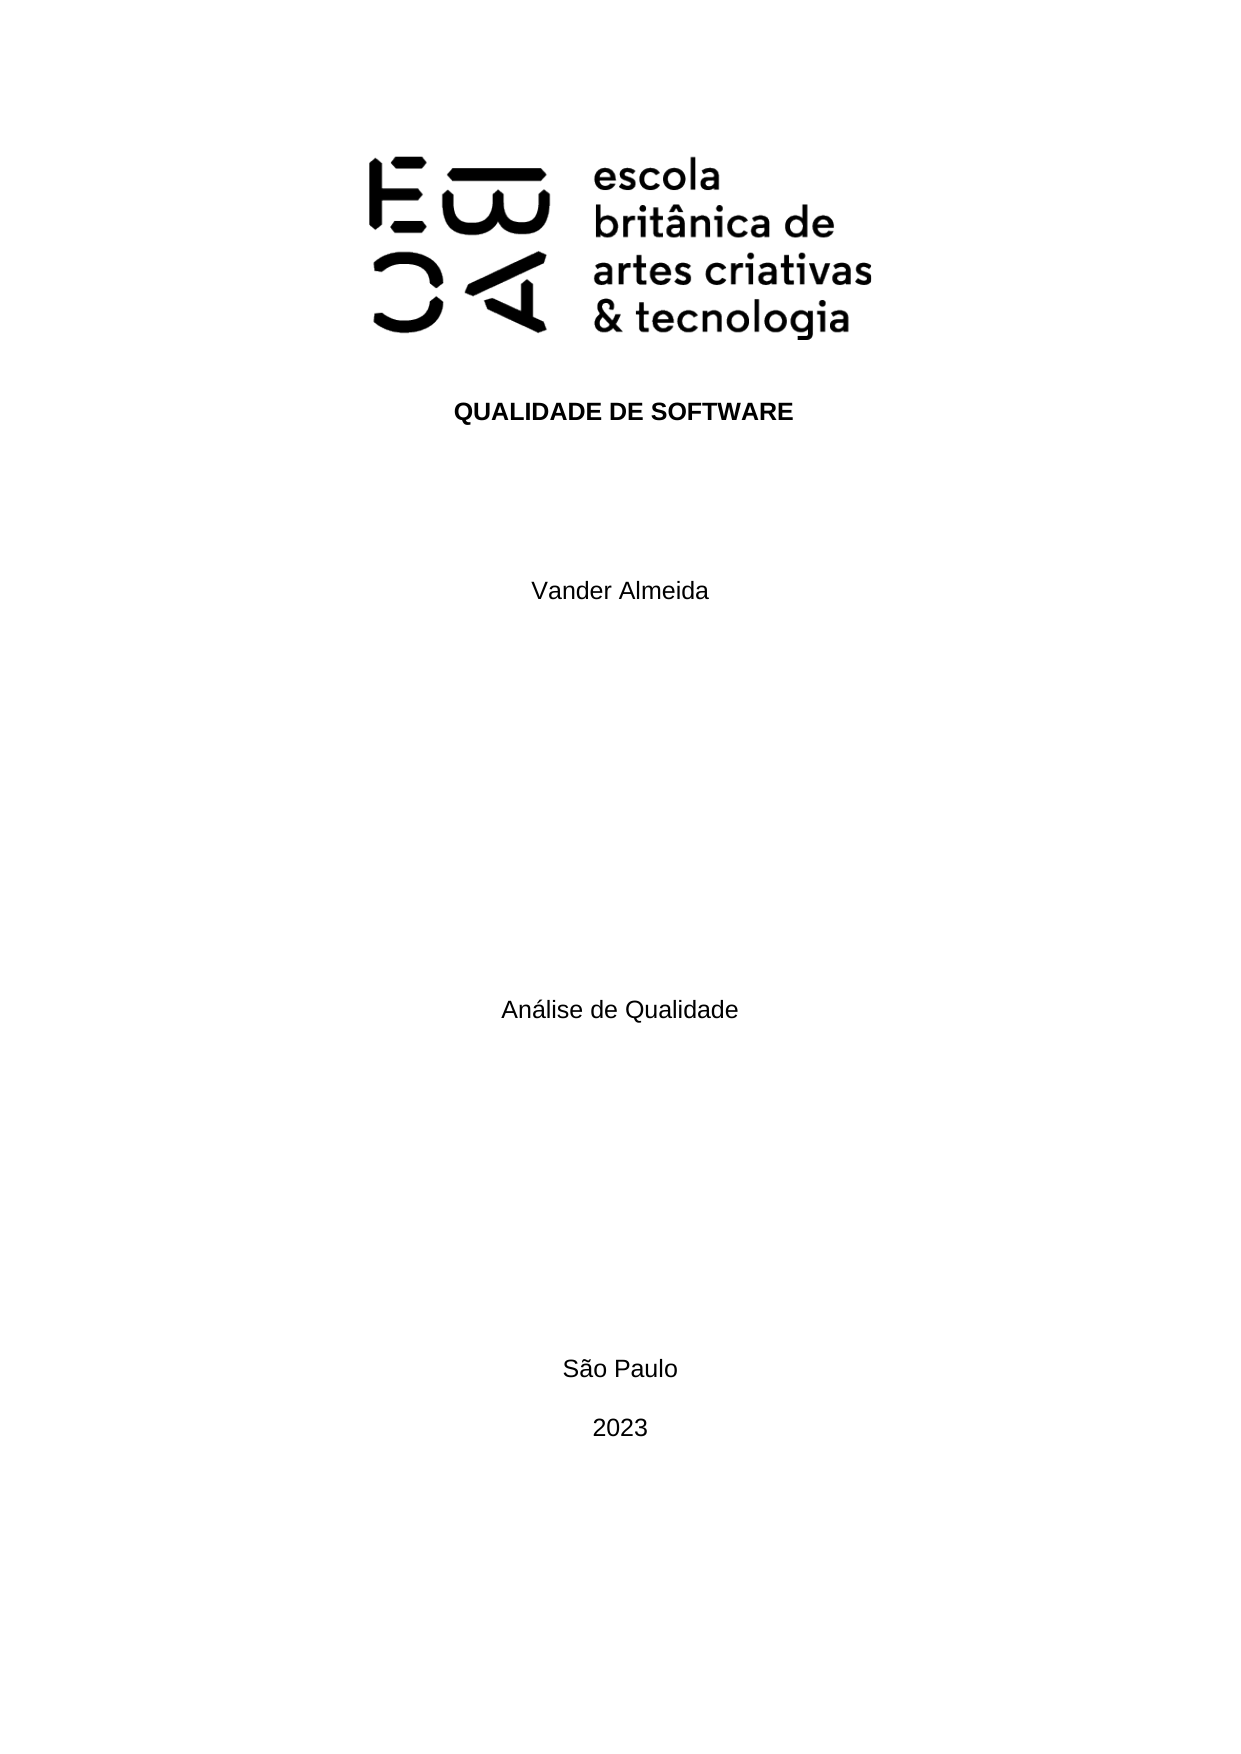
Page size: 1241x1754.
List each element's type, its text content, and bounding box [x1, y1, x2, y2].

text Análise de Qualidade [177, 995, 1063, 1024]
picture [369, 147, 872, 340]
text 2023 [177, 1413, 1063, 1442]
text São Paulo [177, 1354, 1063, 1382]
text QUALIDADE DE SOFTWARE [177, 397, 1063, 426]
text Vander Almeida [177, 576, 1063, 605]
